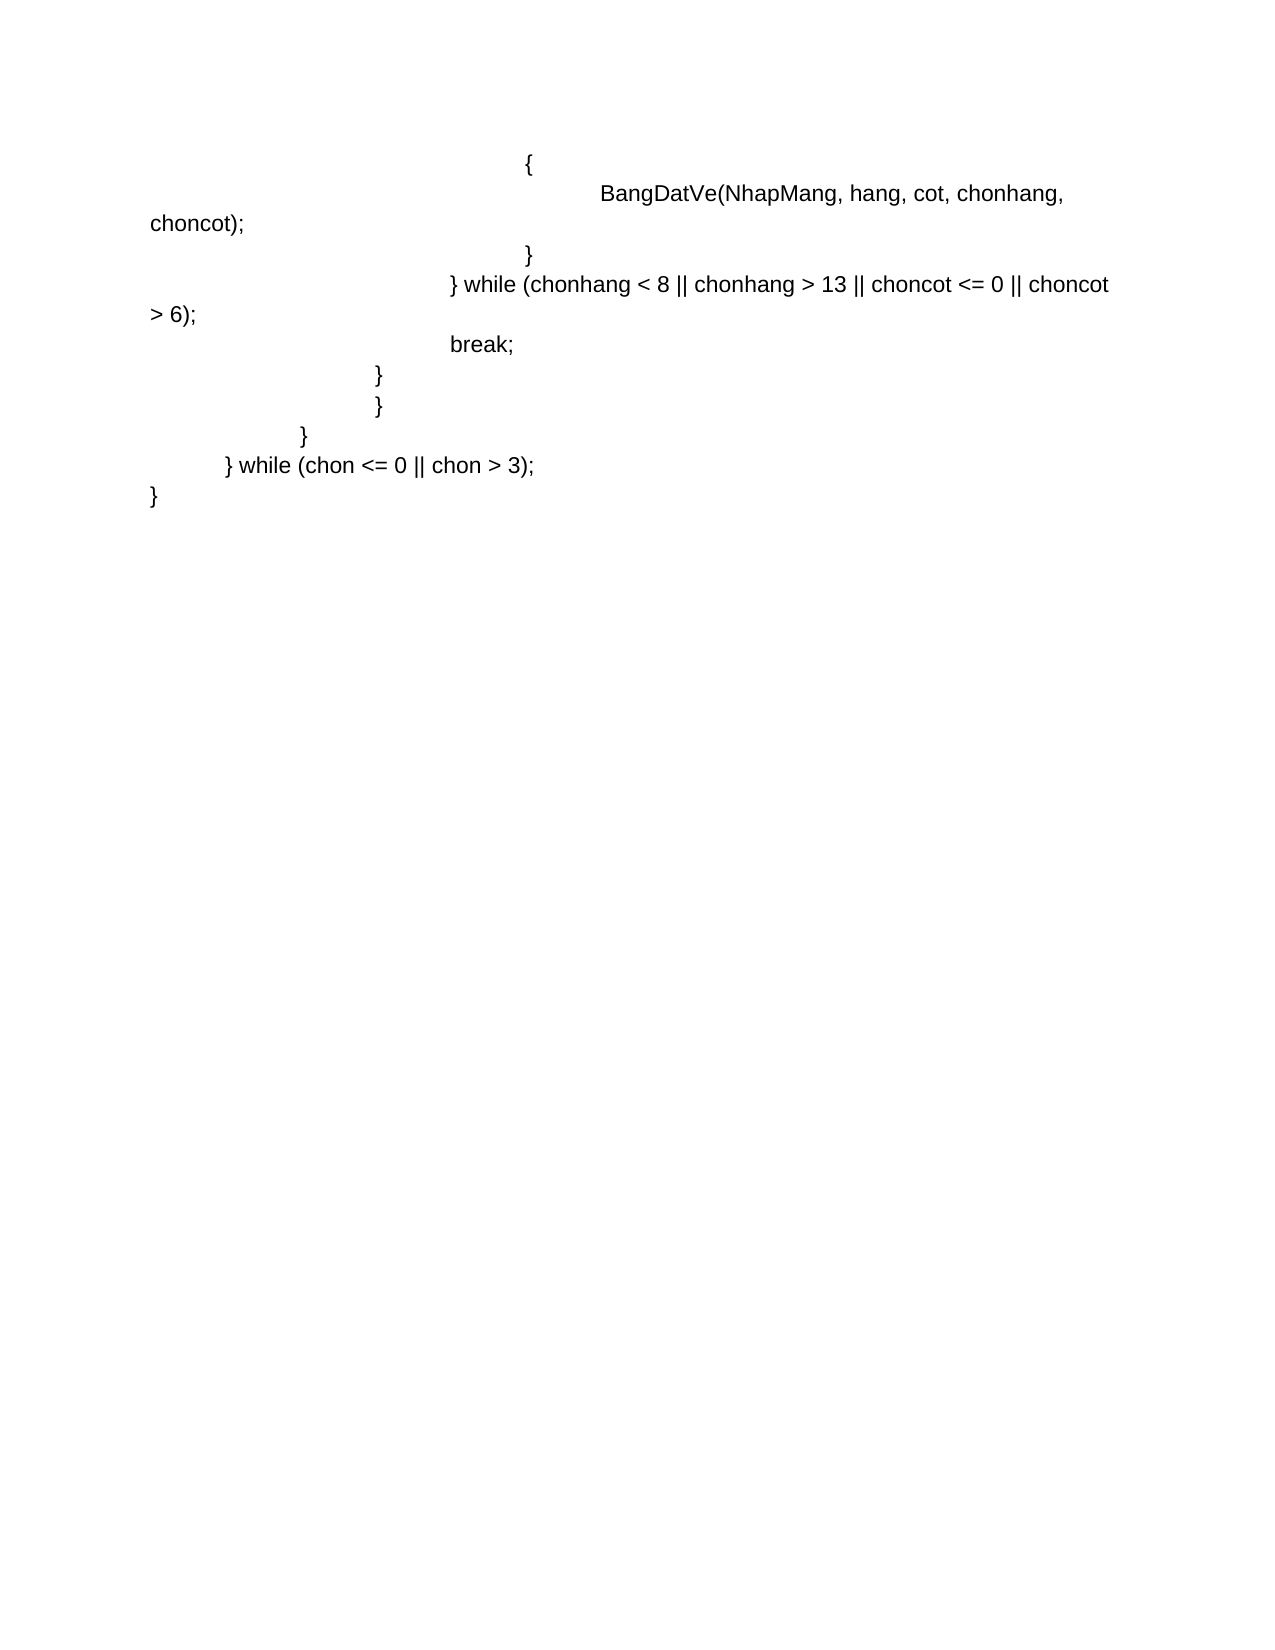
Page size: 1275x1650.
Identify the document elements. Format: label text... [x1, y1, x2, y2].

text } while (chonhang < 8 || chonhang > 13 || choncot <= 0 || choncot > 6); [150, 271, 1125, 327]
text } [150, 422, 1125, 448]
text BangDatVe(NhapMang, hang, cot, chonhang, choncot); [150, 180, 1125, 237]
text } [150, 482, 1125, 509]
text } while (chon <= 0 || chon > 3); [150, 452, 1125, 478]
text { [150, 150, 1125, 176]
text } [150, 392, 1125, 418]
text } [150, 241, 1125, 267]
text break; [150, 331, 1125, 358]
text } [150, 361, 1125, 388]
